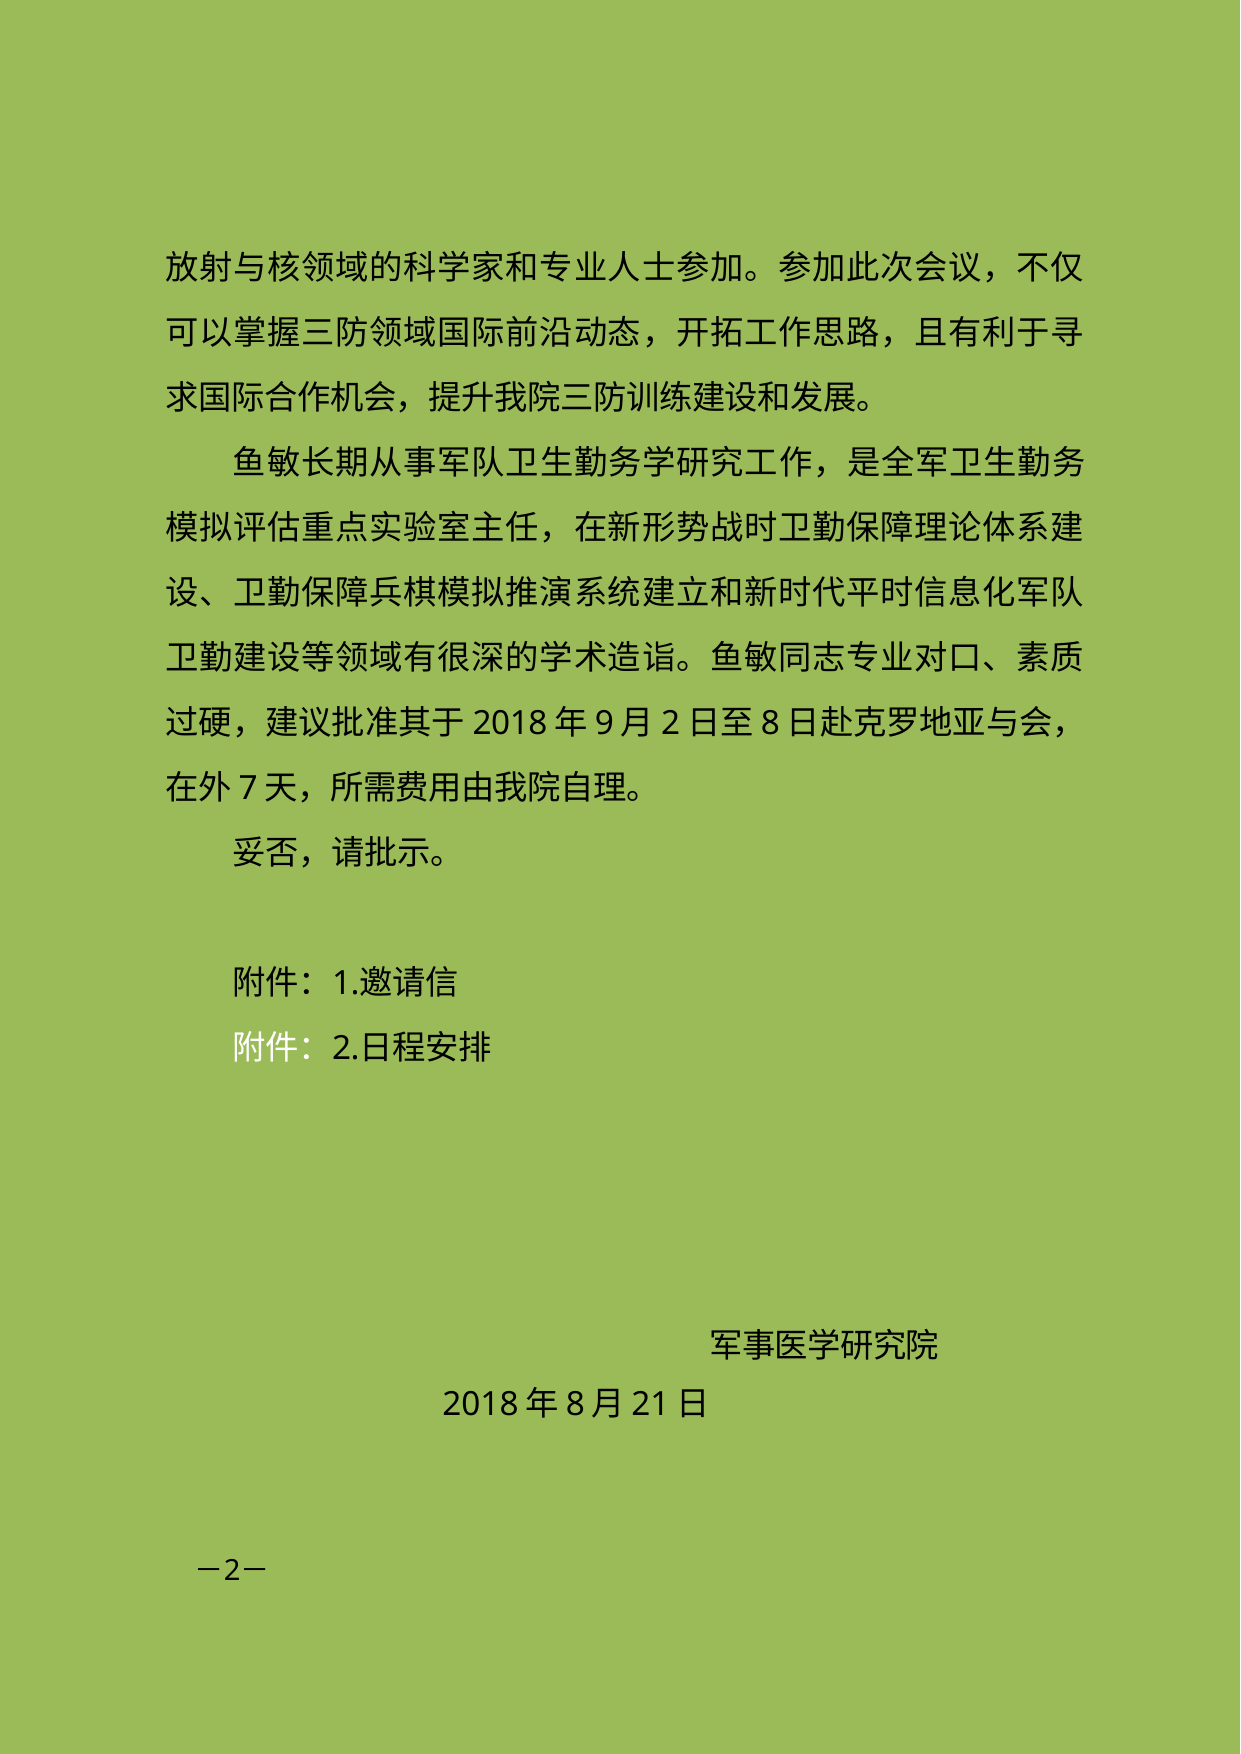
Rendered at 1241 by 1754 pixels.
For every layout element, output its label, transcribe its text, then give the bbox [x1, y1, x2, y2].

text 鱼敏长期从事军队卫生勤务学研究工作，是全军卫生勤务模拟评估重点实验室主任，在新形势战时卫勤保障理论体系建设、卫勤保障兵棋模拟推演系统建立和新时代平时信息化军队卫勤建设等领域有很深的学术造诣。鱼敏同志专业对口、素质过硬，建议批准其于2018年9月2日至8日赴克罗地亚与会，在外7天，所需费用由我院自理。 [165, 427, 1087, 817]
text 妥否，请批示。 [165, 817, 1087, 882]
text 2018年8月21日 [165, 1369, 1087, 1427]
text 军事医学研究院 [165, 1311, 1087, 1369]
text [165, 232, 1087, 427]
text 附件：1.邀请信 [165, 947, 1087, 1012]
text 附件：2.日程安排 [165, 1012, 1087, 1077]
